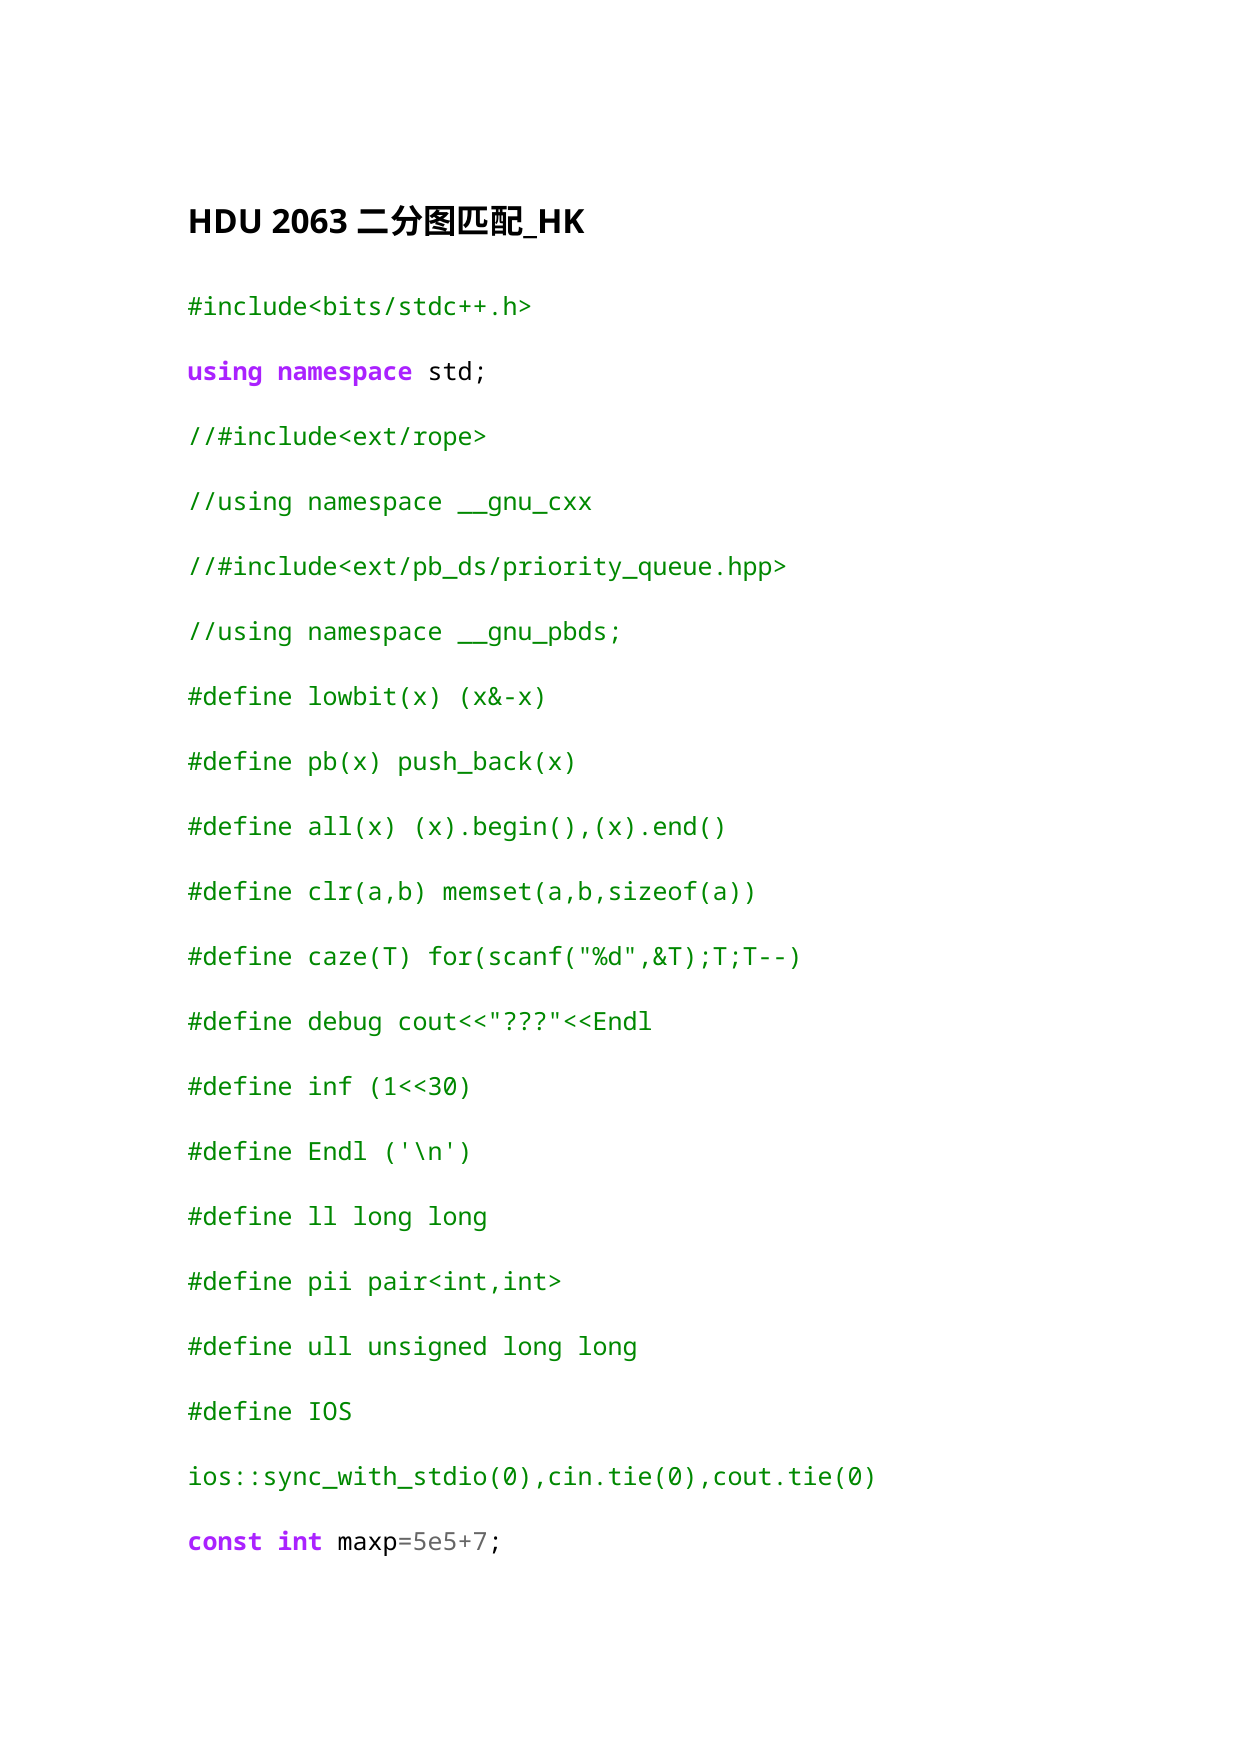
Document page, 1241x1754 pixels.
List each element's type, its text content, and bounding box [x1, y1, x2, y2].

text //using namespace __gnu_cxx [187, 468, 1053, 533]
text #define all(x) (x).begin(),(x).end() [187, 793, 1053, 858]
text using namespace std; [187, 338, 1053, 403]
text #define pii pair<int,int> [187, 1248, 1053, 1313]
text #define debug cout<<"???"<<Endl [187, 988, 1053, 1053]
text #define lowbit(x) (x&-x) [187, 663, 1053, 728]
text #define caze(T) for(scanf("%d",&T);T;T--) [187, 923, 1053, 988]
text #define clr(a,b) memset(a,b,sizeof(a)) [187, 858, 1053, 923]
text #define ll long long [187, 1183, 1053, 1248]
text #define inf (1<<30) [187, 1053, 1053, 1118]
text #include<bits/stdc++.h> [187, 273, 1053, 338]
text #define Endl ('\n') [187, 1118, 1053, 1183]
text //#include<ext/rope> [187, 403, 1053, 468]
text //#include<ext/pb_ds/priority_queue.hpp> [187, 533, 1053, 598]
subtitle HDU 2063 二分图匹配_HK [187, 187, 1053, 252]
text const int maxp=5e5+7; [187, 1508, 1053, 1573]
text #define pb(x) push_back(x) [187, 728, 1053, 793]
text #define ull unsigned long long [187, 1313, 1053, 1378]
text //using namespace __gnu_pbds; [187, 598, 1053, 663]
text #define IOS ios::sync_with_stdio(0),cin.tie(0),cout.tie(0) [187, 1378, 1053, 1508]
